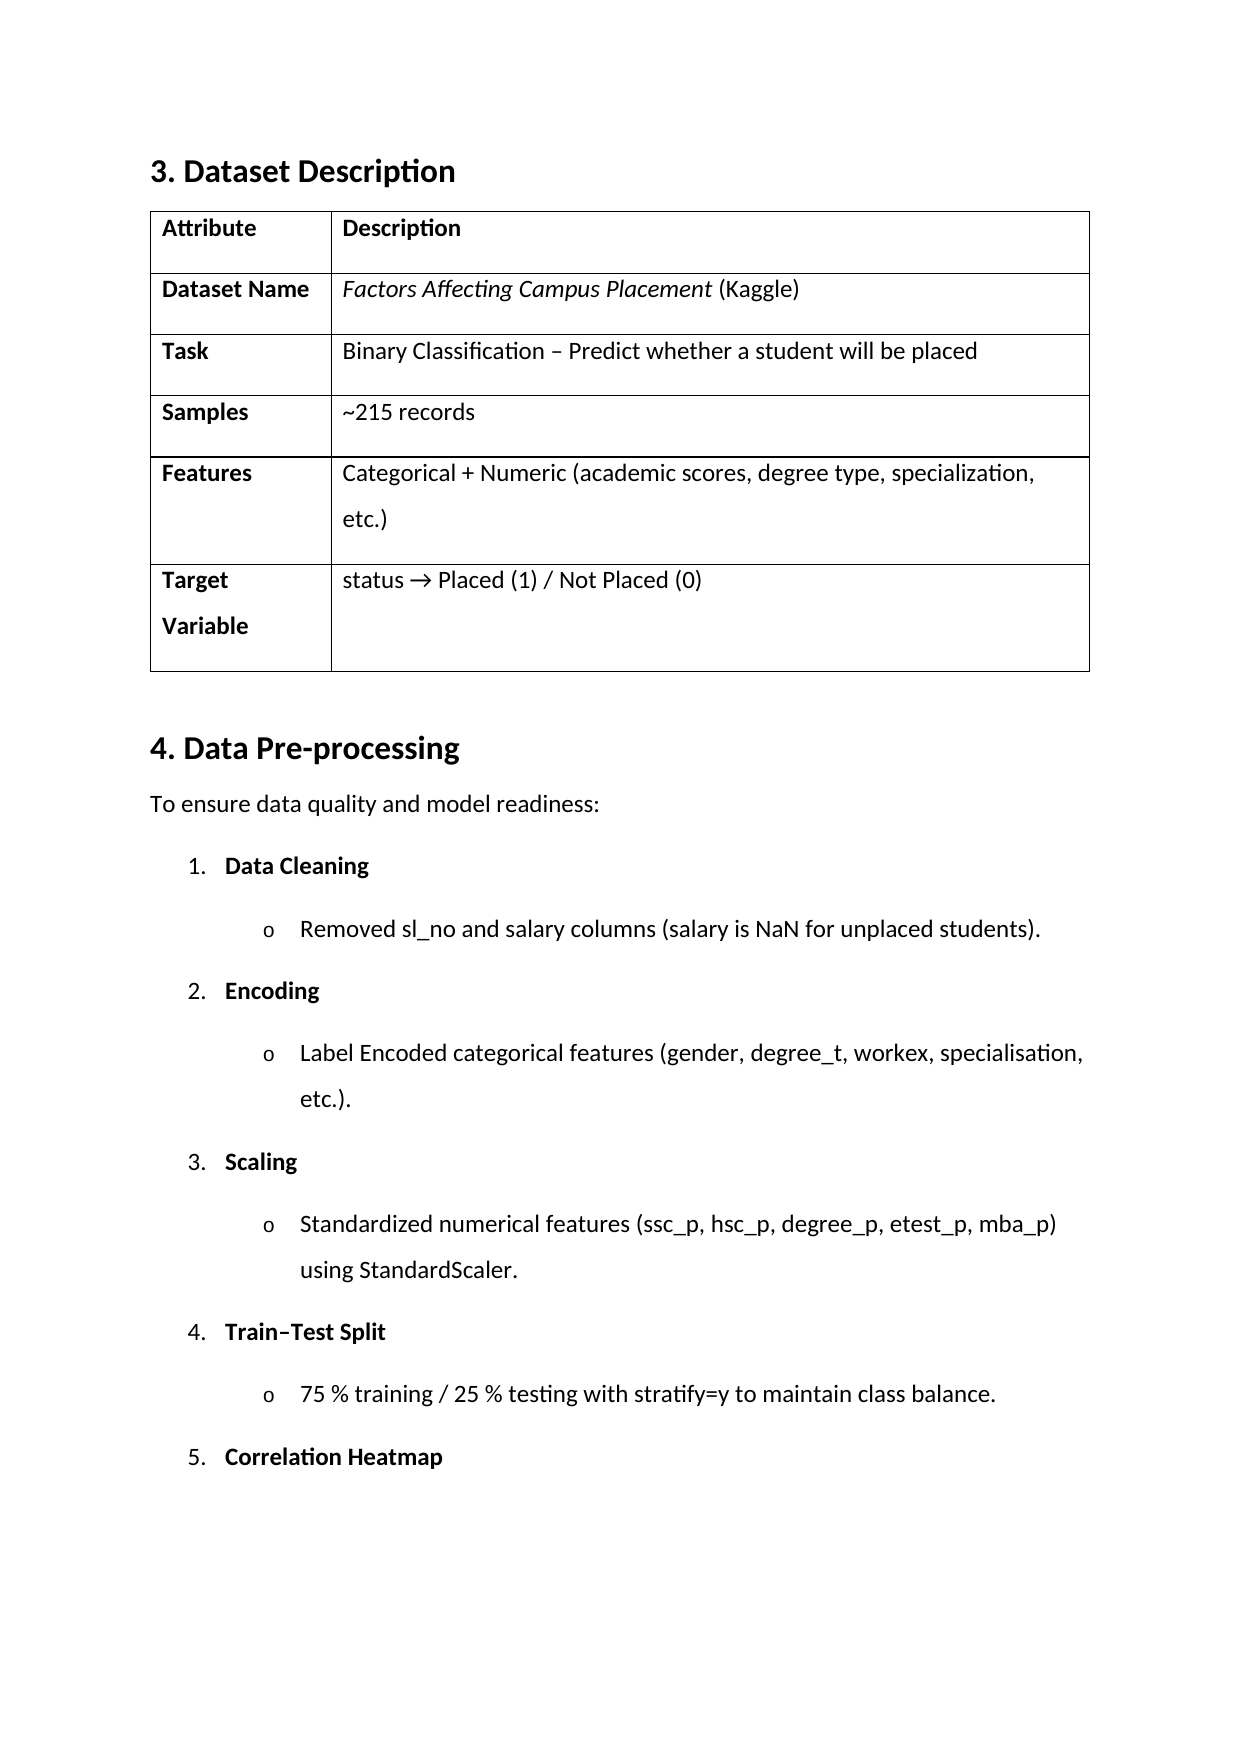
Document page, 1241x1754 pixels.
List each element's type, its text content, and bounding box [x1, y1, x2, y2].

list Removed sl_no and salary columns (salary is NaN for unplaced students). [262, 913, 1090, 943]
table_header Description [332, 212, 1089, 272]
table_cell Dataset Name [151, 274, 331, 334]
list 75 % training / 25 % testing with stratify=y to maintain class balance. [262, 1378, 1090, 1409]
table_cell ~215 records [332, 396, 1089, 456]
subtitle 4. Data Pre-processing [150, 727, 1090, 768]
table_cell Target Variable [151, 565, 331, 671]
table_cell Binary Classification – Predict whether a student will be placed [332, 335, 1089, 395]
list Label Encoded categorical features (gender, degree_t, workex, specialisation, etc.). [262, 1037, 1090, 1114]
table_cell Samples [151, 396, 331, 456]
table_cell Features [151, 458, 331, 563]
list Data Cleaning [187, 850, 1090, 881]
text To ensure data quality and model readiness: [150, 788, 1090, 818]
table_cell status → Placed (1) / Not Placed (0) [332, 565, 1089, 671]
table_cell Task [151, 335, 331, 395]
list Scaling [187, 1146, 1090, 1176]
table_header Attribute [151, 212, 331, 272]
subtitle 3. Dataset Description [150, 150, 1090, 191]
table_cell Categorical + Numeric (academic scores, degree type, specialization, etc.) [332, 458, 1089, 563]
list Standardized numerical features (ssc_p, hsc_p, degree_p, etest_p, mba_p) using StandardScaler. [262, 1208, 1090, 1284]
list Train–Test Split [187, 1316, 1090, 1347]
list Encoding [187, 975, 1090, 1006]
list Correlation Heatmap [187, 1441, 1090, 1471]
table_cell Factors Affecting Campus Placement (Kaggle) [332, 274, 1089, 334]
